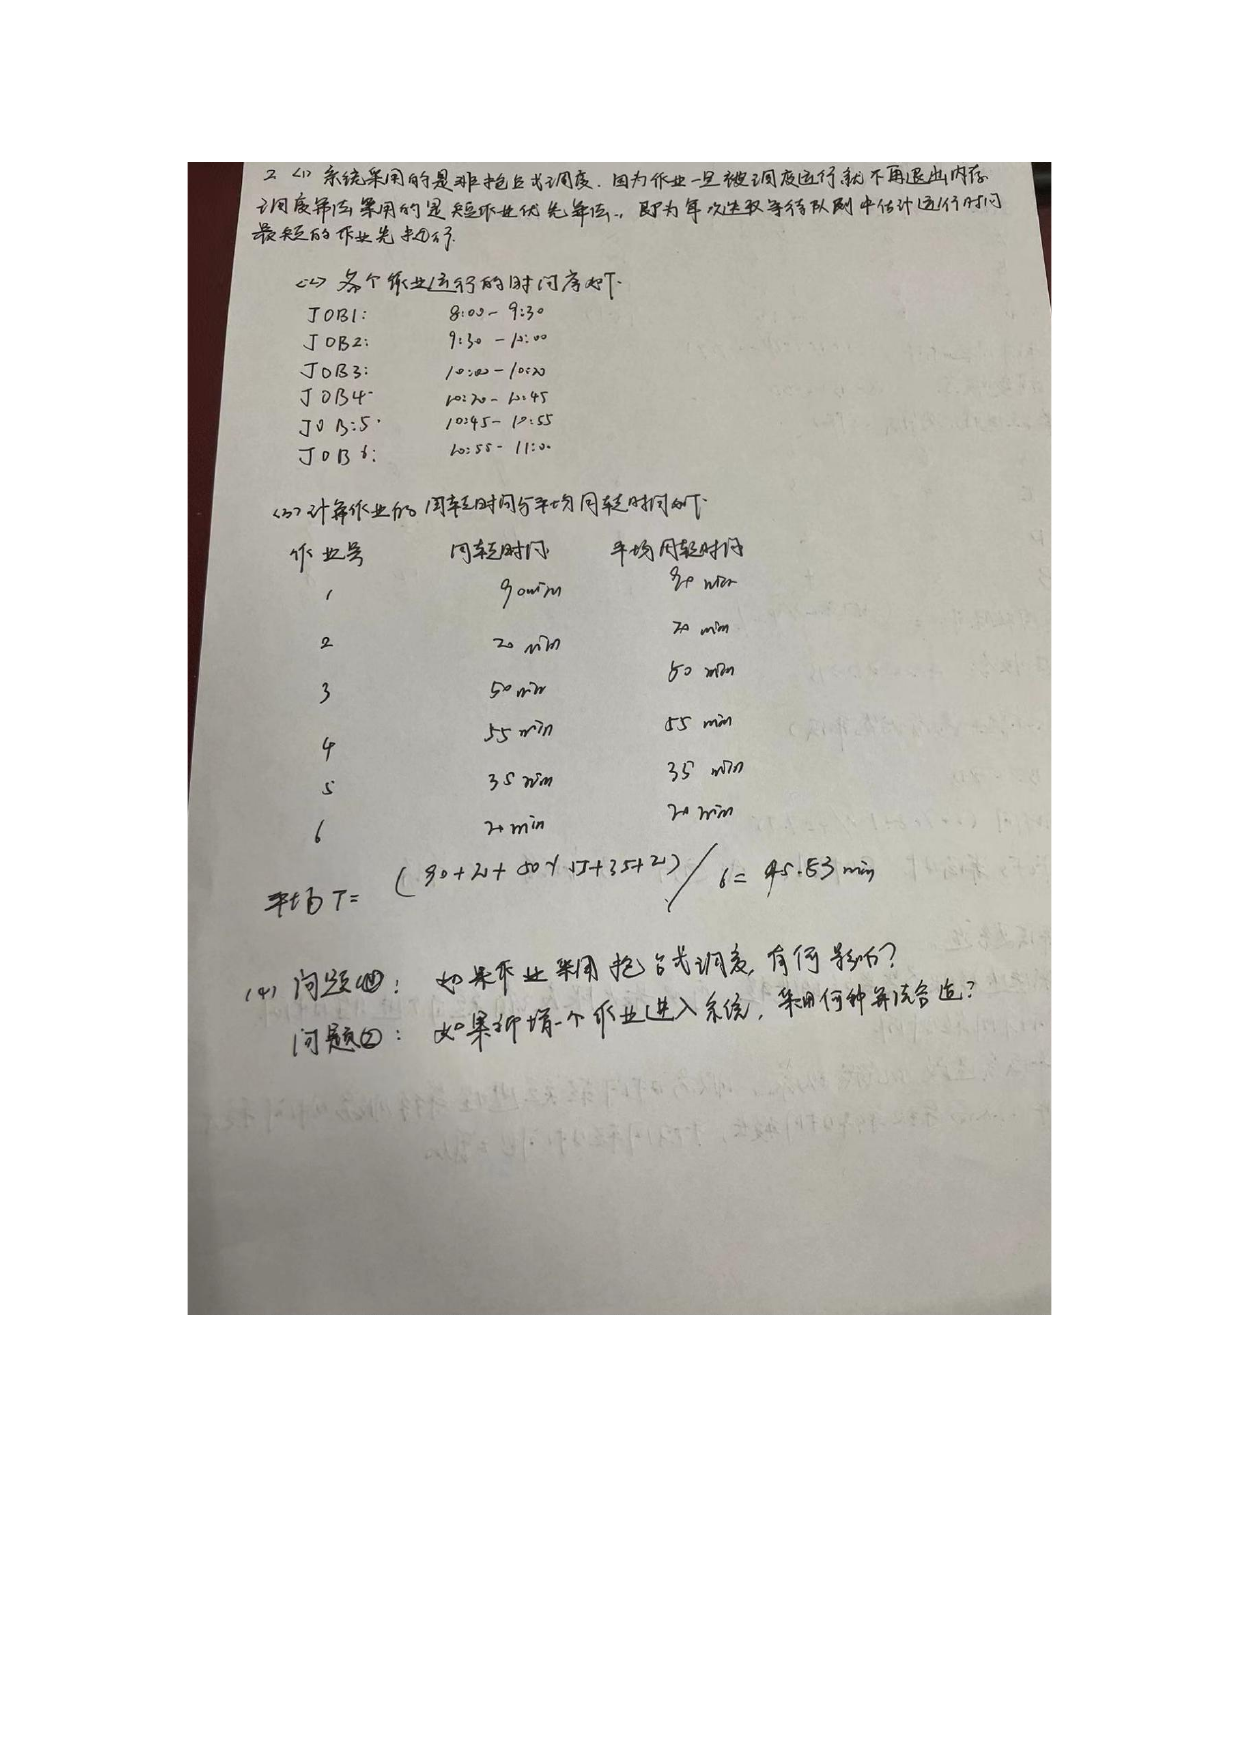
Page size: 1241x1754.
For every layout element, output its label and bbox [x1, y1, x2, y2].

picture [187, 162, 1052, 1315]
